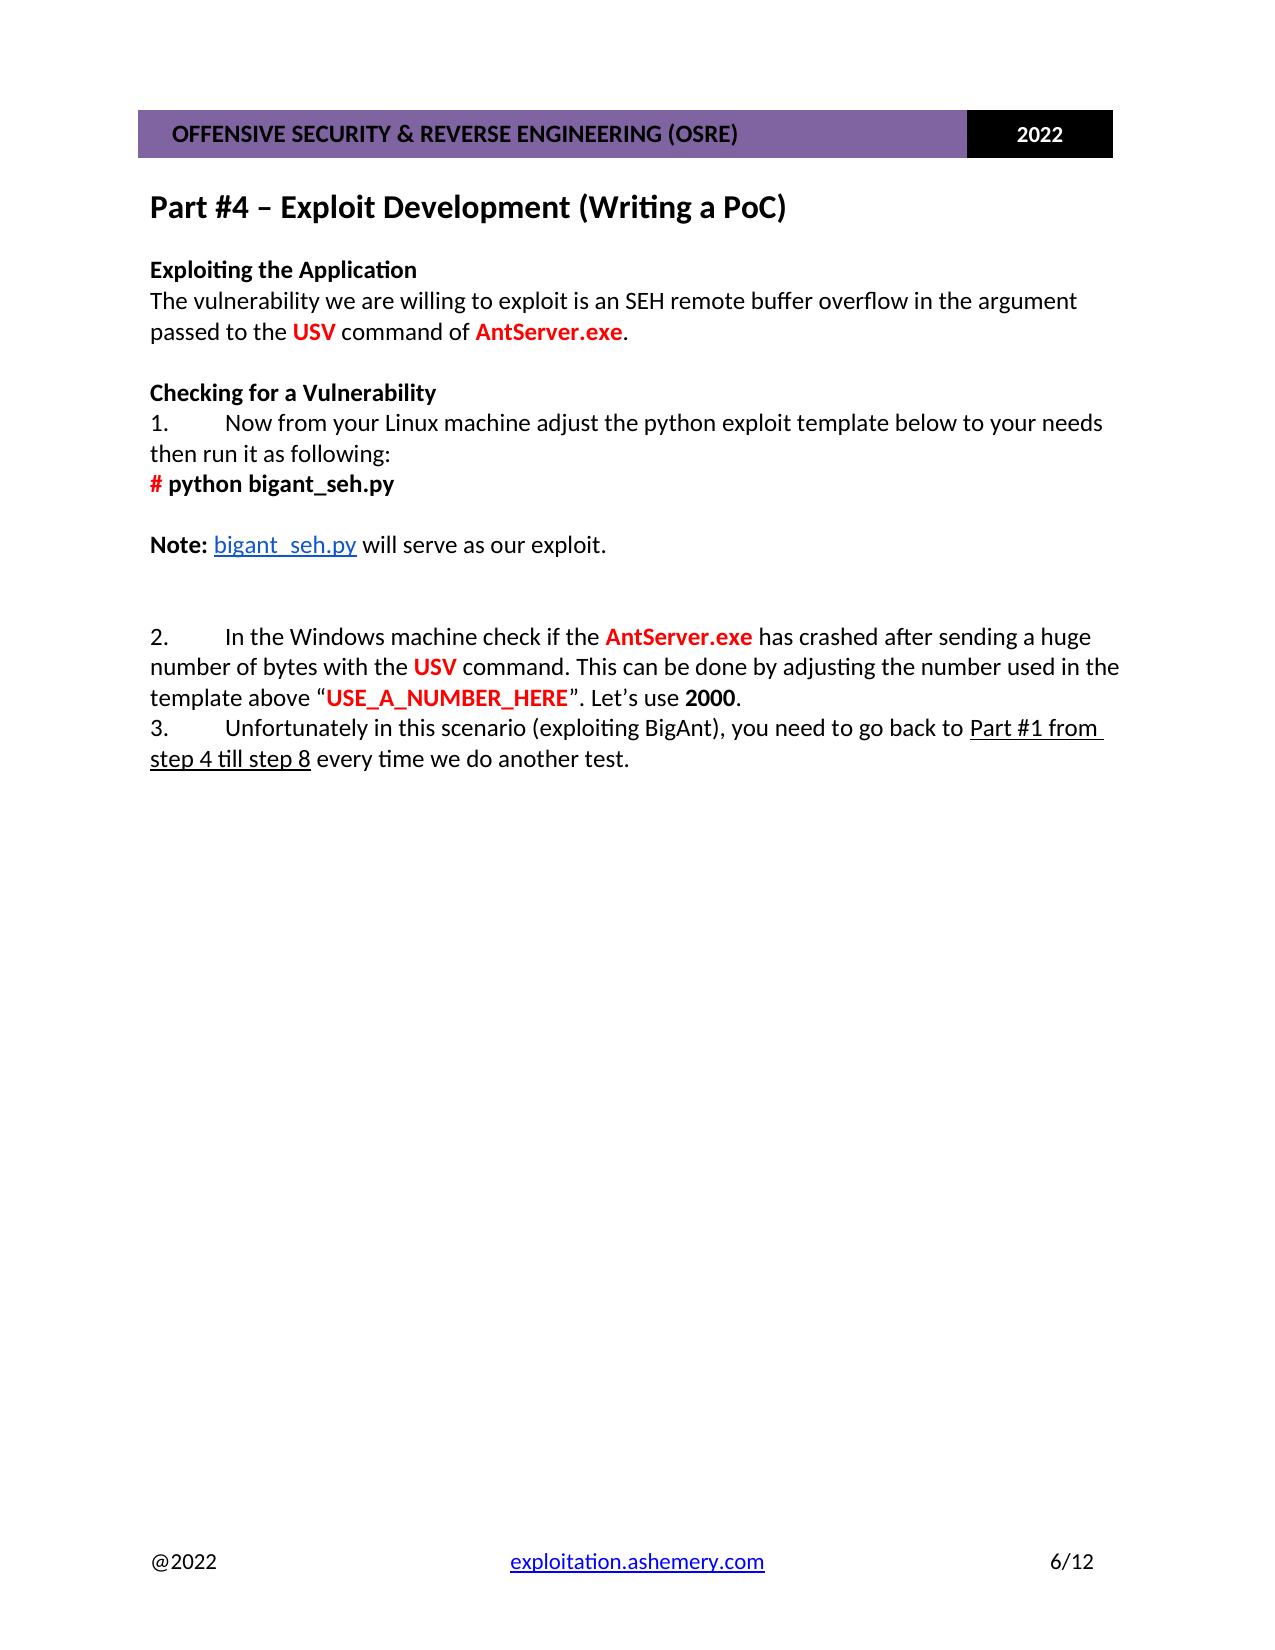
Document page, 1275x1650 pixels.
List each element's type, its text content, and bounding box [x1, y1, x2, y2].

list Unfortunately in this scenario (exploiting BigAnt), you need to go back to Part #1 from step 4 till step 8 every time we do another test. [150, 712, 1125, 773]
text # python bigant_seh.py [150, 468, 1125, 499]
list In the Windows machine check if the AntServer.exe has crashed after sending a huge number of bytes with the USV command. This can be done by adjusting the number used in the template above “USE_A_NUMBER_HERE”. Let’s use 2000. [150, 621, 1125, 712]
text Checking for a Vulnerability [150, 377, 1125, 407]
text Exploiting the Application [150, 255, 1125, 285]
text The vulnerability we are willing to exploit is an SEH remote buffer overflow in the argument passed to the USV command of AntServer.exe. [150, 285, 1125, 346]
text Part #4 – Exploit Development (Writing a PoC) [150, 186, 1125, 227]
text Note: bigant_seh.py will serve as our exploit. [150, 529, 1125, 560]
list Now from your Linux machine adjust the python exploit template below to your needs then run it as following: [150, 407, 1125, 468]
